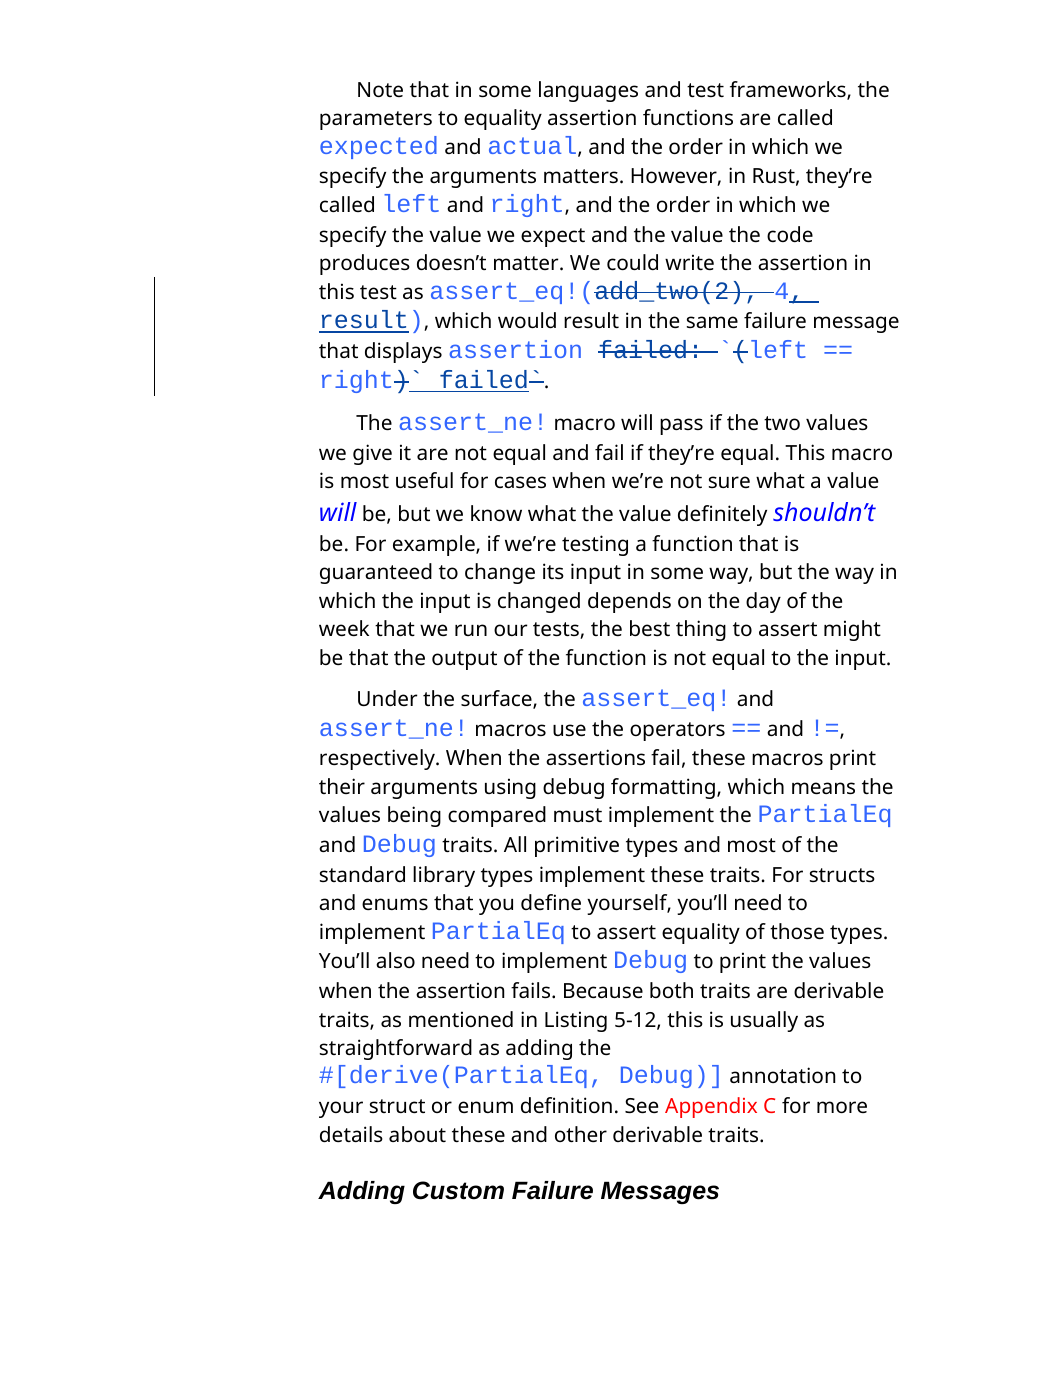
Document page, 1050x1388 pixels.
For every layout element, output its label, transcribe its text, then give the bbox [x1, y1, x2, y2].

text Note that in some languages and test frameworks, the parameters to equality assertion functions are called expected and actual, and the order in which we specify the arguments matters. However, in Rust, they’re called left and right, and the order in which we specify the value we expect and the value the code produces doesn’t matter. We could write the assertion in this test as assert_eq!(4), which would result in the same failure message that displays assertion `left == right. [319, 75, 900, 396]
text Adding Custom Failure Messages [319, 1173, 900, 1204]
text Under the surface, the assert_eq! and assert_ne! macros use the operators == and !=, respectively. When the assertions fail, these macros print their arguments using debug formatting, which means the values being compared must implement the PartialEq and Debug traits. All primitive types and most of the standard library types implement these traits. For structs and enums that you define yourself, you’ll need to implement PartialEq to assert equality of those types. You’ll also need to implement Debug to print the values when the assertion fails. Because both traits are derivable traits, as mentioned in Listing 5-12, this is usually as straightforward as adding the #[derive(PartialEq, Debug)] annotation to your struct or enum definition. See Appendix C for more details about these and other derivable traits. [319, 684, 900, 1148]
